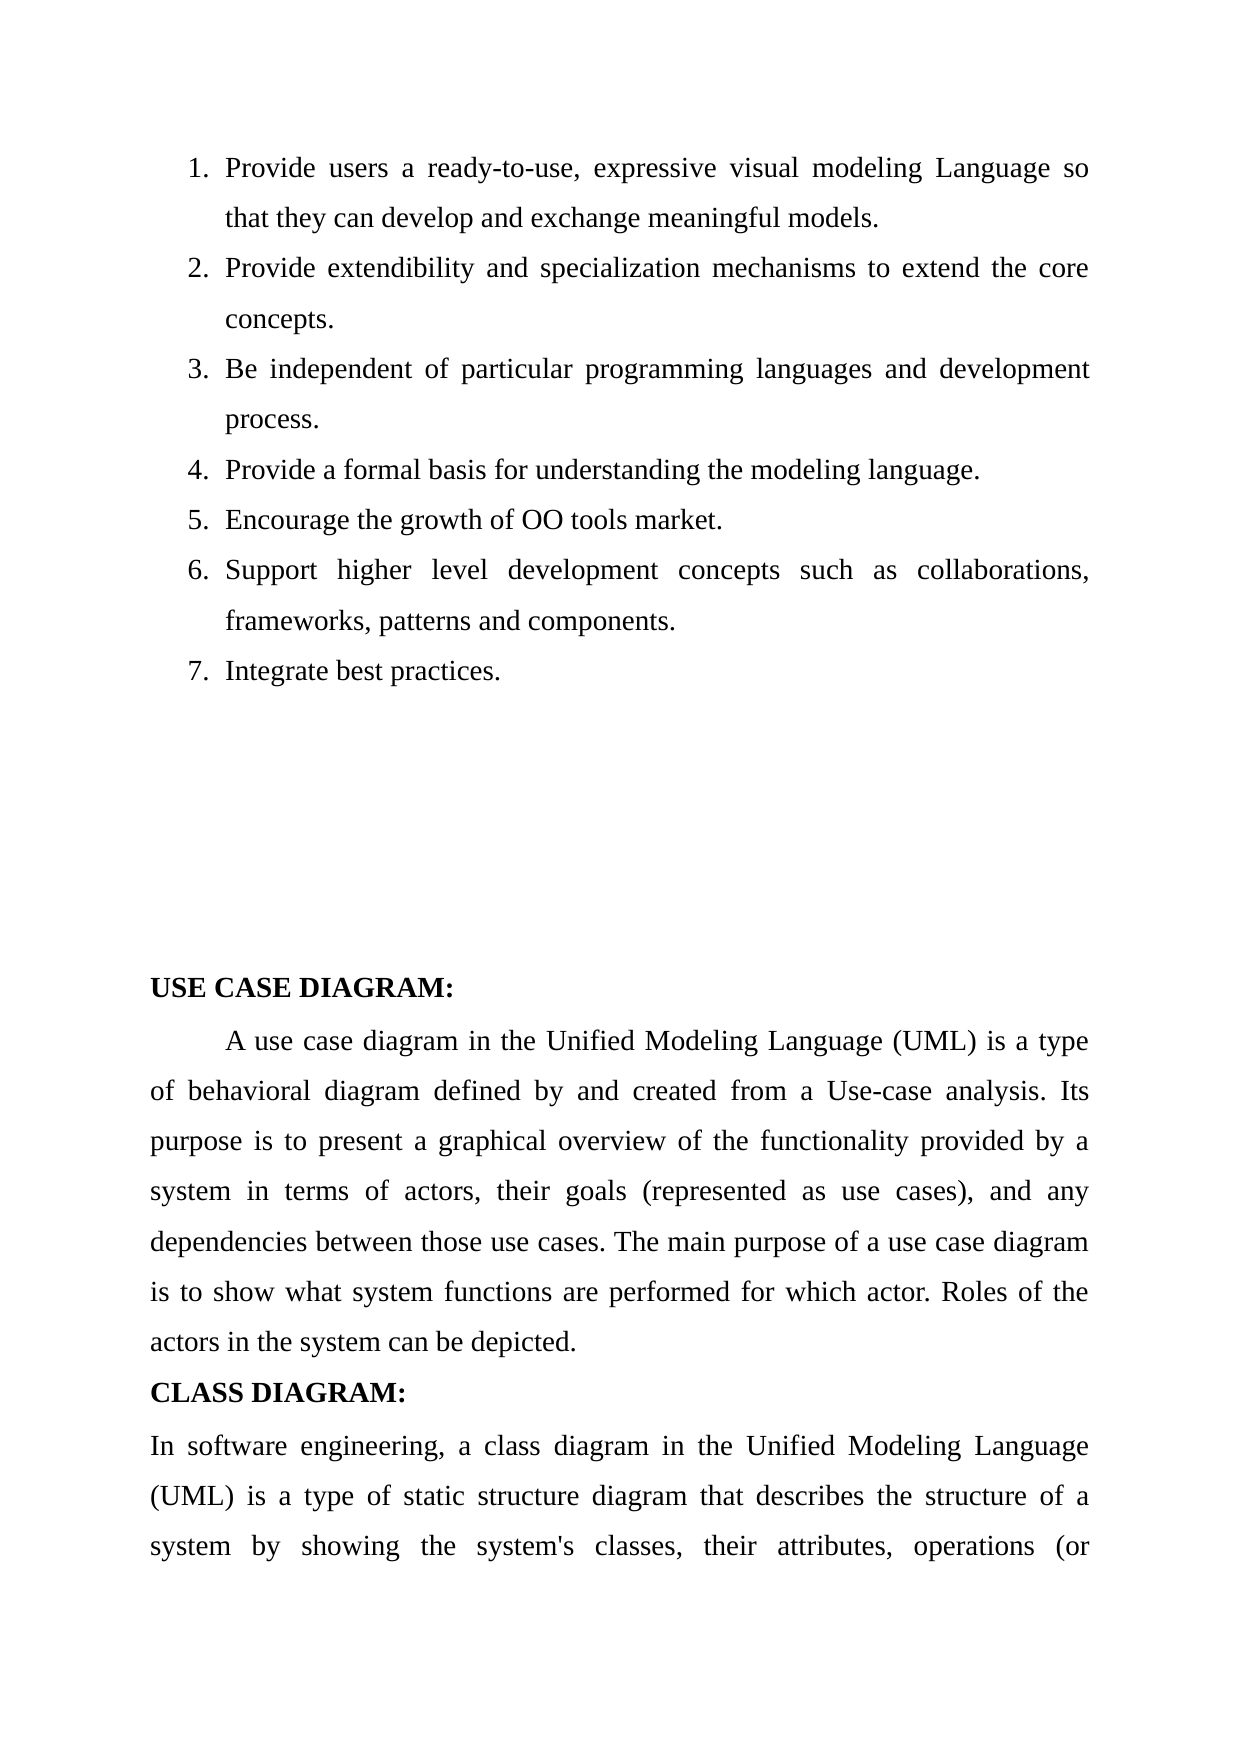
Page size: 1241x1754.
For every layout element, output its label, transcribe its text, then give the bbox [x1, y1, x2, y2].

list Encourage the growth of OO tools market. [187, 502, 1090, 536]
text USE CASE DIAGRAM: [150, 970, 1090, 1003]
list Integrate best practices. [187, 653, 1090, 687]
list Provide users a ready-to-use, expressive visual modeling Language so that they can develop and exchange meaningful models. [187, 150, 1090, 234]
list Be independent of particular programming languages and development process. [187, 351, 1090, 435]
list Provide extendibility and specialization mechanisms to extend the core concepts. [187, 251, 1090, 334]
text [150, 1428, 1090, 1562]
text CLASS DIAGRAM: [150, 1375, 1090, 1408]
text A use case diagram in the Unified Modeling Language (UML) is a type of behavioral diagram defined by and created from a Use-case analysis. Its purpose is to present a graphical overview of the functionality provided by a system in terms of actors, their goals (represented as use cases), and any dependencies between those use cases. The main purpose of a use case diagram is to show what system functions are performed for which actor. Roles of the actors in the system can be depicted. [150, 1023, 1090, 1358]
list Support higher level development concepts such as collaborations, frameworks, patterns and components. [187, 552, 1090, 636]
list Provide a formal basis for understanding the modeling language. [187, 452, 1090, 485]
